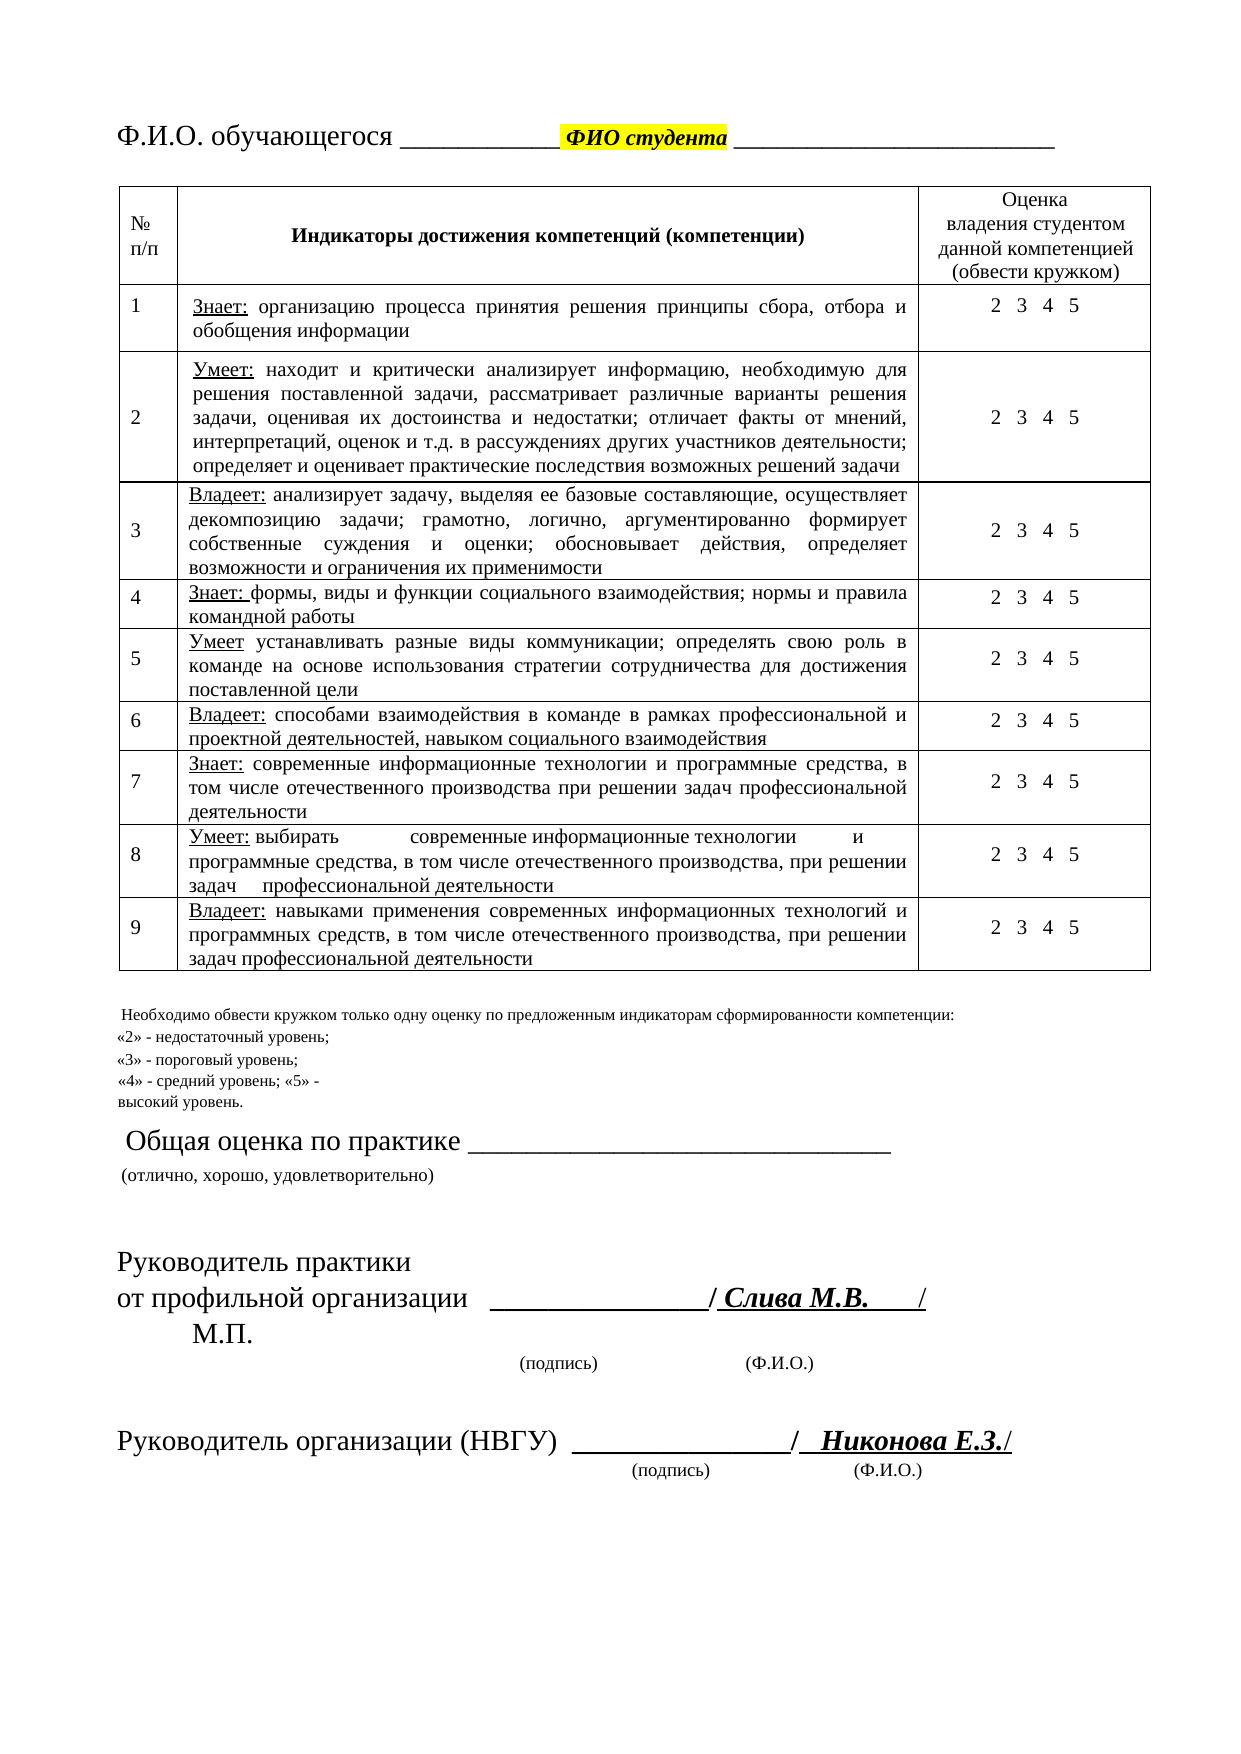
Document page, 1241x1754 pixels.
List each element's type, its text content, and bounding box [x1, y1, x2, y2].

table_cell Умеет: выбирать современные информационные технологии и программные средства, в том числе отечественного производства, при решении задач профессиональной деятельности [178, 825, 918, 897]
text «2» - недостаточный уровень; [117, 1027, 1152, 1046]
table_header № п/п [120, 187, 177, 283]
text (отлично, хорошо, удовлетворительно) [117, 1164, 1152, 1186]
text М.П. [117, 1316, 1136, 1349]
table_cell 5 [120, 629, 177, 701]
table_cell 2 3 4 5 [919, 629, 1150, 701]
table_cell Знает: современные информационные технологии и программные средства, в том числе отечественного производства при решении задач профессиональной деятельности [178, 751, 918, 823]
table_cell 2 3 4 5 [919, 825, 1150, 897]
table_cell 2 3 4 5 [919, 285, 1150, 351]
text от профильной организации _______________/ Слива М.В. / [117, 1280, 1152, 1313]
table_cell Умеет устанавливать разные виды коммуникации; определять свою роль в команде на основе использования стратегии сотрудничества для достижения поставленной цели [178, 629, 918, 701]
table_cell 4 [120, 580, 177, 628]
table_cell 2 3 4 5 [919, 751, 1150, 823]
table_cell 2 3 4 5 [919, 352, 1150, 481]
table_cell 2 3 4 5 [919, 483, 1150, 579]
table_cell 3 [120, 483, 177, 579]
table_header Оценка владения студентом данной компетенцией (обвести кружком) [919, 187, 1150, 283]
table_cell 2 [120, 352, 177, 481]
table_cell Владеет: способами взаимодействия в команде в рамках профессиональной и проектной деятельностей, навыком социального взаимодействия [178, 702, 918, 750]
table_cell 9 [120, 898, 177, 970]
table_cell 2 3 4 5 [919, 898, 1150, 970]
table_cell Владеет: анализирует задачу, выделяя ее базовые составляющие, осуществляет декомпозицию задачи; грамотно, логично, аргументированно формирует собственные суждения и оценки; обосновывает действия, определяет возможности и ограничения их применимости [178, 483, 918, 579]
text Ф.И.О. обучающегося ___________ ФИО студента ______________________ [117, 118, 1136, 152]
text Руководитель организации (НВГУ) _______________/ Никонова Е.З. / [117, 1423, 1152, 1457]
table_cell 7 [120, 751, 177, 823]
text Необходимо обвести кружком только одну оценку по предложенным индикаторам сформированности компетенции: [117, 1005, 1152, 1024]
text (подпись) (Ф.И.О.) [117, 1352, 1152, 1373]
table_cell 6 [120, 702, 177, 750]
text Общая оценка по практике _____________________________ [118, 1123, 1152, 1157]
table_cell 1 [120, 285, 177, 351]
table_cell 2 3 4 5 [919, 580, 1150, 628]
text «3» - пороговый уровень; «4» - средний уровень; «5» - высокий уровень. [117, 1050, 324, 1111]
table_cell 2 3 4 5 [919, 702, 1150, 750]
table_header Индикаторы достижения компетенций (компетенции) [178, 187, 918, 283]
table_cell 8 [120, 825, 177, 897]
table_cell Знает: формы, виды и функции социального взаимодействия; нормы и правила командной работы [178, 580, 918, 628]
text (подпись) (Ф.И.О.) [117, 1459, 1152, 1481]
table_cell Умеет: находит и критически анализирует информацию, необходимую для решения поставленной задачи, рассматривает различные варианты решения задачи, оценивая их достоинства и недостатки; отличает факты от мнений, интерпретаций, оценок и т.д. в рассуждениях других участников деятельности; определяет и оценивает практические последствия возможных решений задачи [178, 352, 918, 481]
text Руководитель практики [117, 1244, 1136, 1278]
table_cell Знает: организацию процесса принятия решения принципы сбора, отбора и обобщения информации [178, 285, 918, 351]
table_cell Владеет: навыками применения современных информационных технологий и программных средств, в том числе отечественного производства, при решении задач профессиональной деятельности [178, 898, 918, 970]
